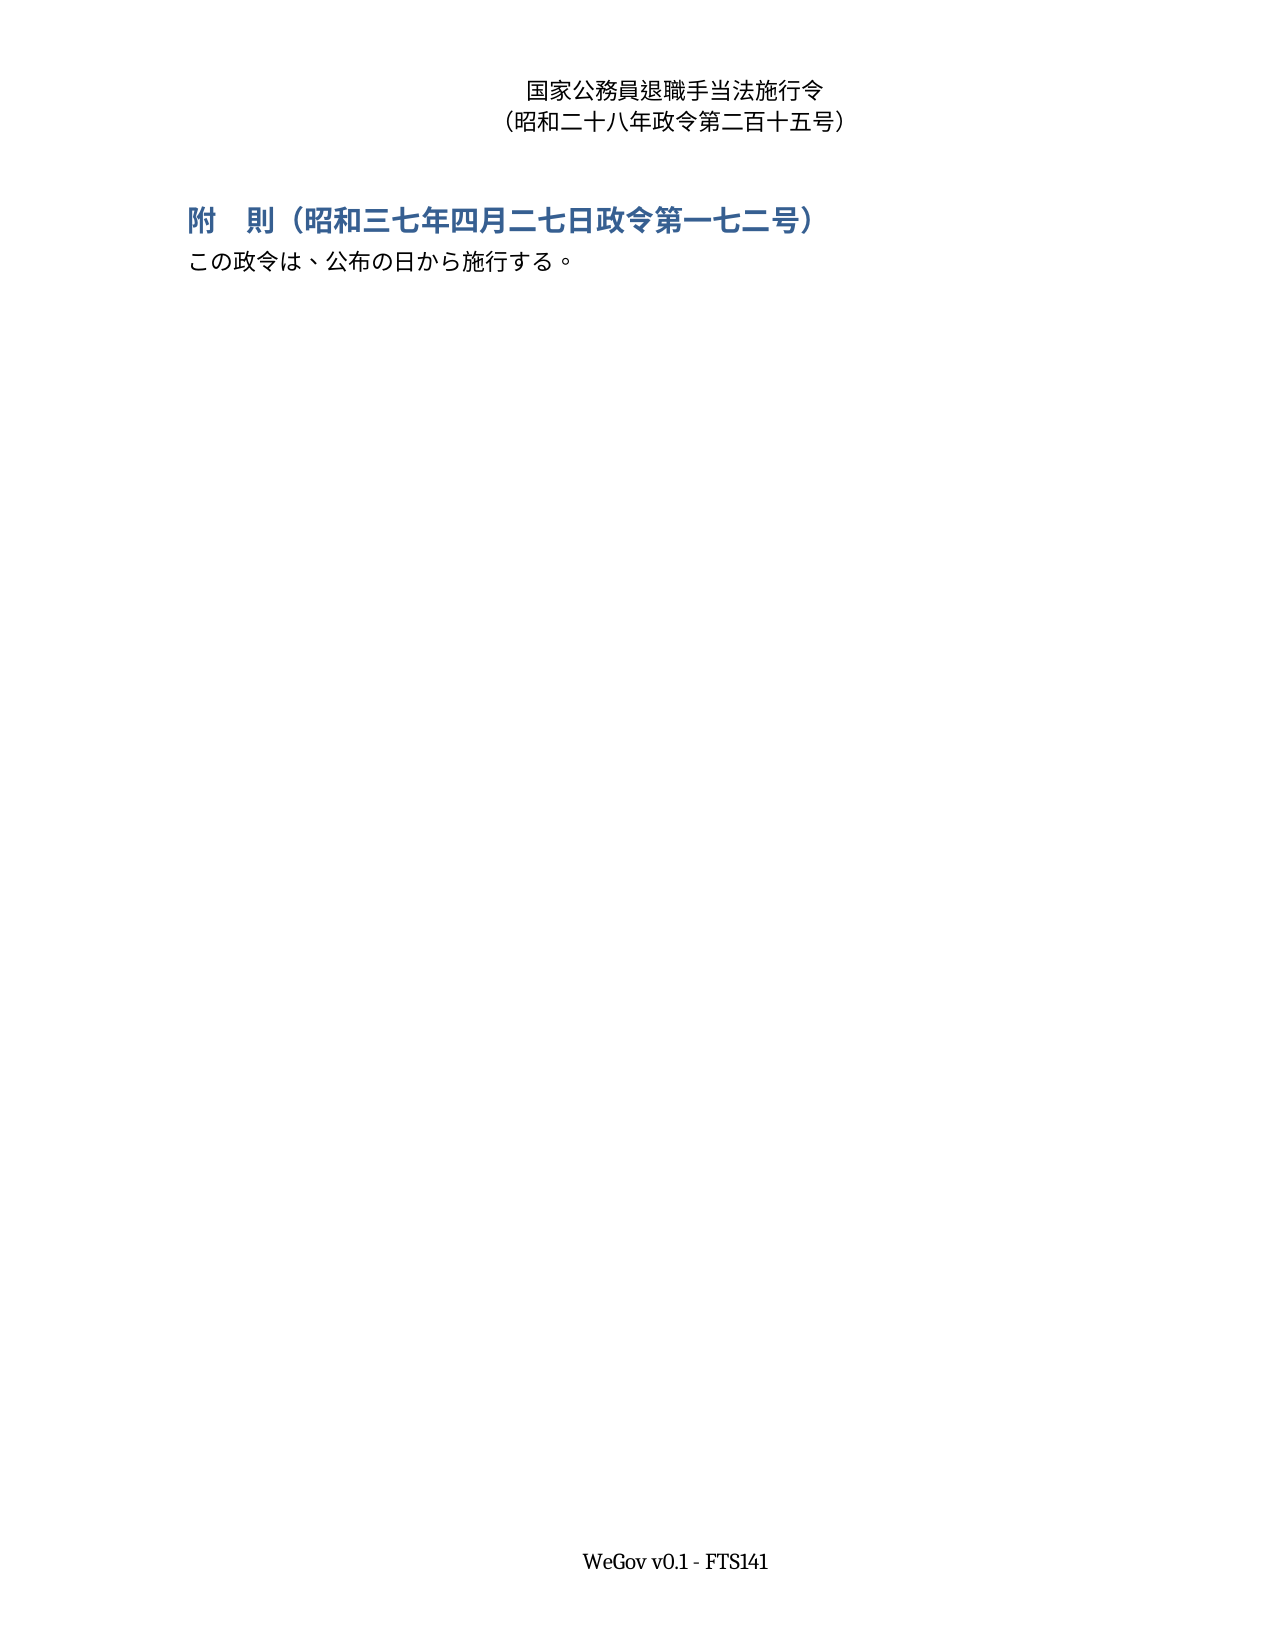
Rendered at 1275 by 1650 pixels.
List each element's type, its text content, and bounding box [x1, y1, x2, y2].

text この政令は、公布の日から施行する。 [187, 246, 1087, 277]
subtitle 附 則（昭和三七年四月二七日政令第一七二号） [187, 200, 1087, 240]
